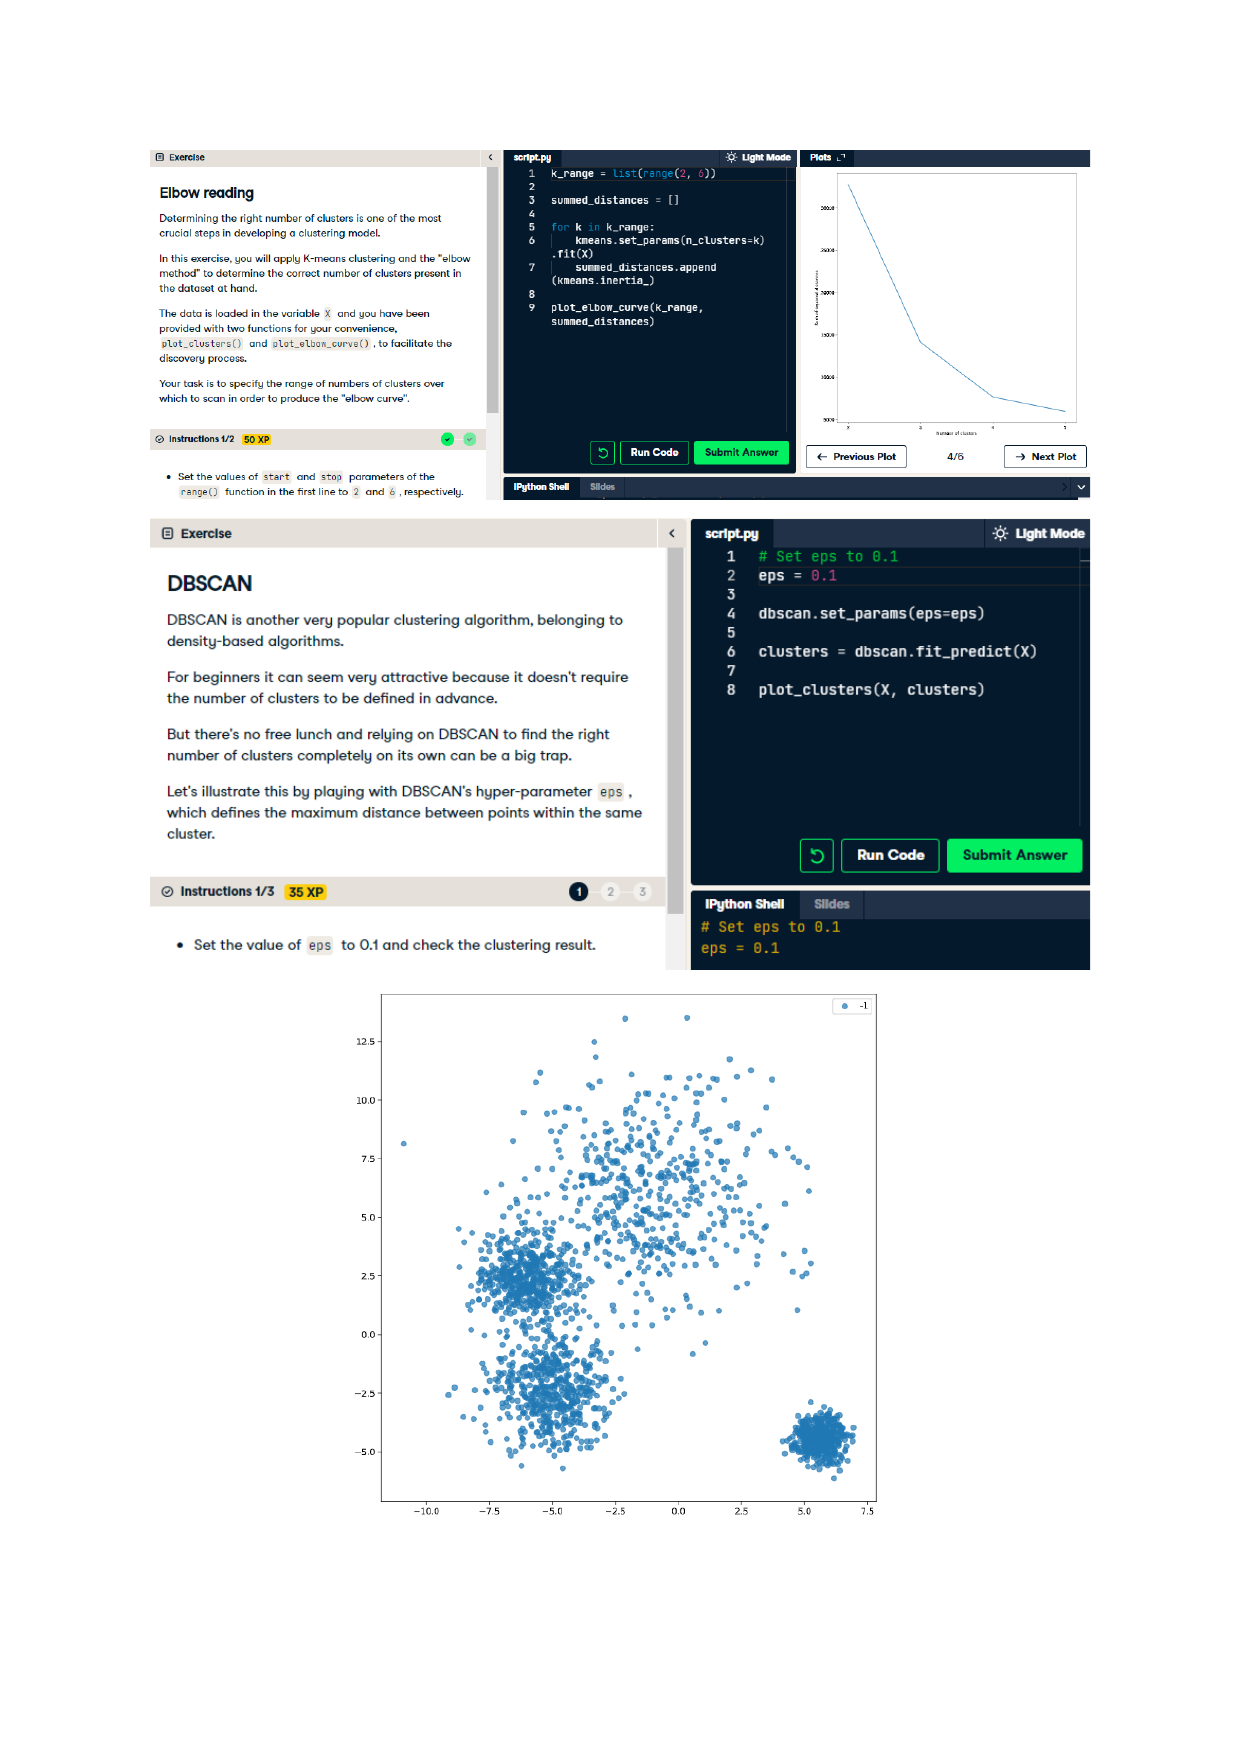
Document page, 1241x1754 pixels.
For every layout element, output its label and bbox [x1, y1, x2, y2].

picture [348, 988, 892, 1521]
picture [150, 518, 1091, 970]
picture [150, 150, 1091, 500]
